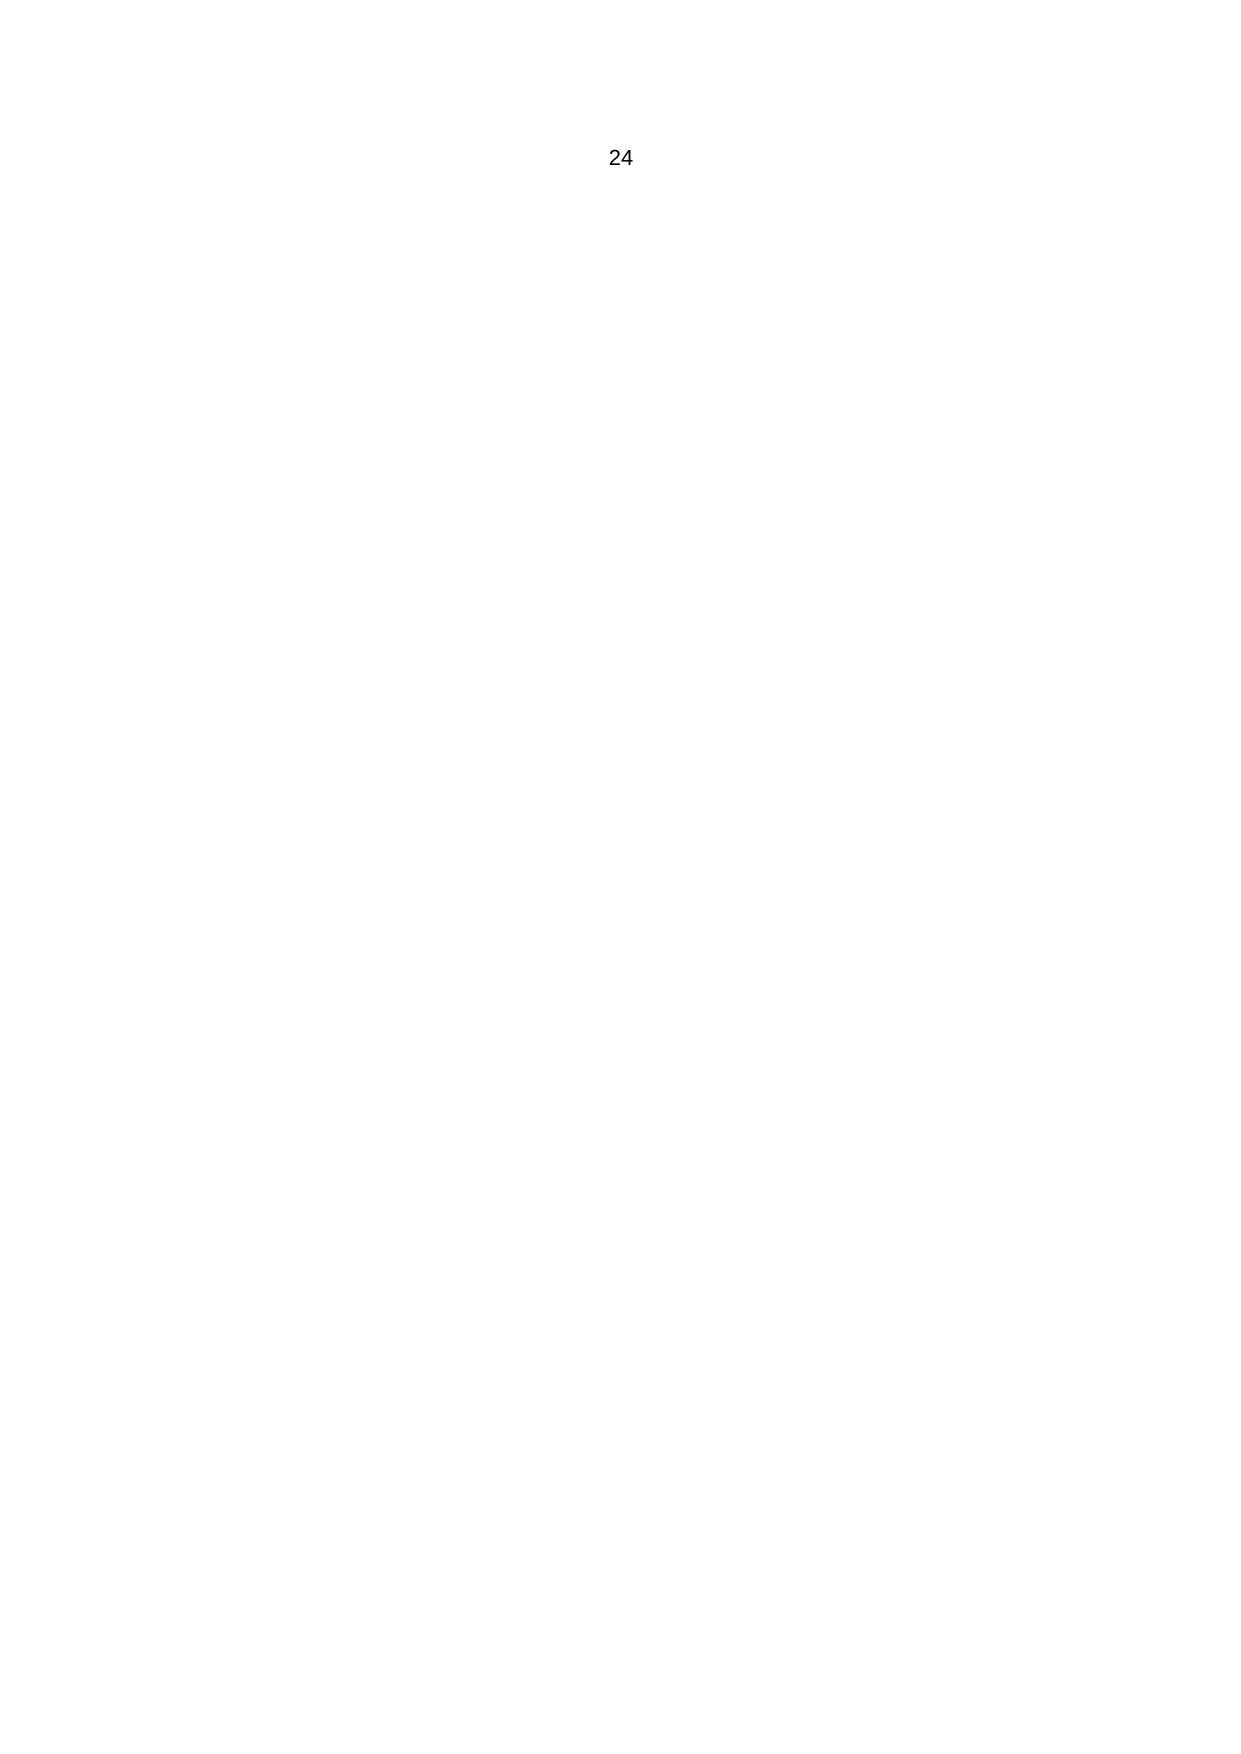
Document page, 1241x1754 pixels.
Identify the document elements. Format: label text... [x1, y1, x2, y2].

text 24 [150, 145, 1092, 170]
